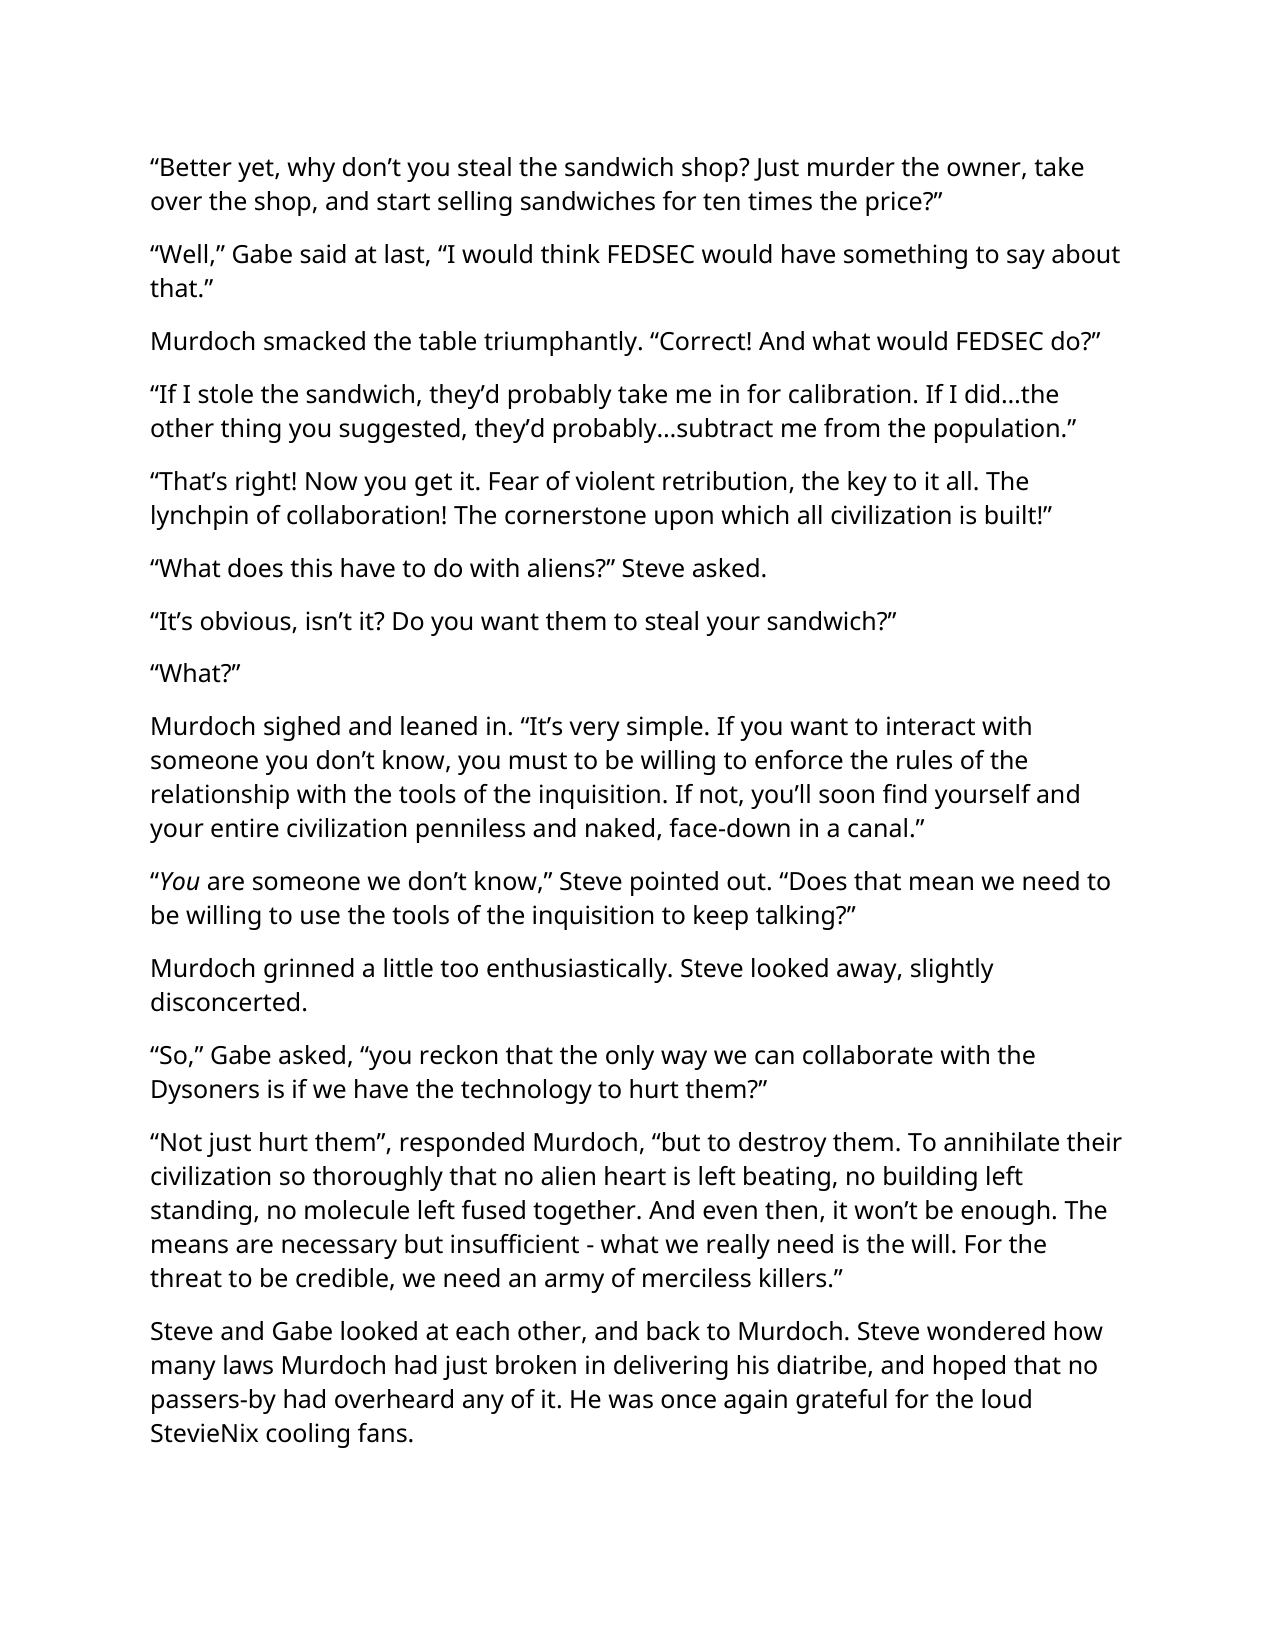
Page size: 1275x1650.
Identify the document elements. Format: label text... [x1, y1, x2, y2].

text “Not just hurt them”, responded Murdoch, “but to destroy them. To annihilate their civilization so thoroughly that no alien heart is left beating, no building left standing, no molecule left fused together. And even then, it won’t be enough. The means are necessary but insufficient - what we really need is the will. For the threat to be credible, we need an army of merciless killers.” [150, 1124, 1125, 1295]
text “If I stole the sandwich, they’d probably take me in for calibration. If I did…the other thing you suggested, they’d probably…subtract me from the population.” [150, 377, 1125, 445]
text “That’s right! Now you get it. Fear of violent retribution, the key to it all. The lynchpin of collaboration! The cornerstone upon which all civilization is built!” [150, 463, 1125, 532]
text “What does this have to do with aliens?” Steve asked. [150, 550, 1125, 584]
text “What?” [150, 656, 1125, 690]
text Steve and Gabe looked at each other, and back to Murdoch. Steve wondered how many laws Murdoch had just broken in delivering his diatribe, and hoped that no passers-by had overheard any of it. He was once again grateful for the loud StevieNix cooling fans. [150, 1313, 1125, 1450]
text “Better yet, why don’t you steal the sandwich shop? Just murder the owner, take over the shop, and start selling sandwiches for ten times the price?” [150, 150, 1125, 218]
text “So,” Gabe asked, “you reckon that the only way we can collaborate with the Dysoners is if we have the technology to hurt them?” [150, 1037, 1125, 1106]
text Murdoch sighed and leaned in. “It’s very simple. If you want to interact with someone you don’t know, you must to be willing to enforce the rules of the relationship with the tools of the inquisition. If not, you’ll soon find yourself and your entire civilization penniless and naked, face-down in a canal.” [150, 709, 1125, 845]
text “Well,” Gabe said at last, “I would think FEDSEC would have something to say about that.” [150, 237, 1125, 305]
text “It’s obvious, isn’t it? Do you want them to steal your sandwich?” [150, 603, 1125, 637]
text Murdoch smacked the table triumphantly. “Correct! And what would FEDSEC do?” [150, 324, 1125, 358]
text Murdoch grinned a little too enthusiastically. Steve looked away, slightly disconcerted. [150, 951, 1125, 1019]
text “You are someone we don’t know,” Steve pointed out. “Does that mean we need to be willing to use the tools of the inquisition to keep talking?” [150, 864, 1125, 932]
